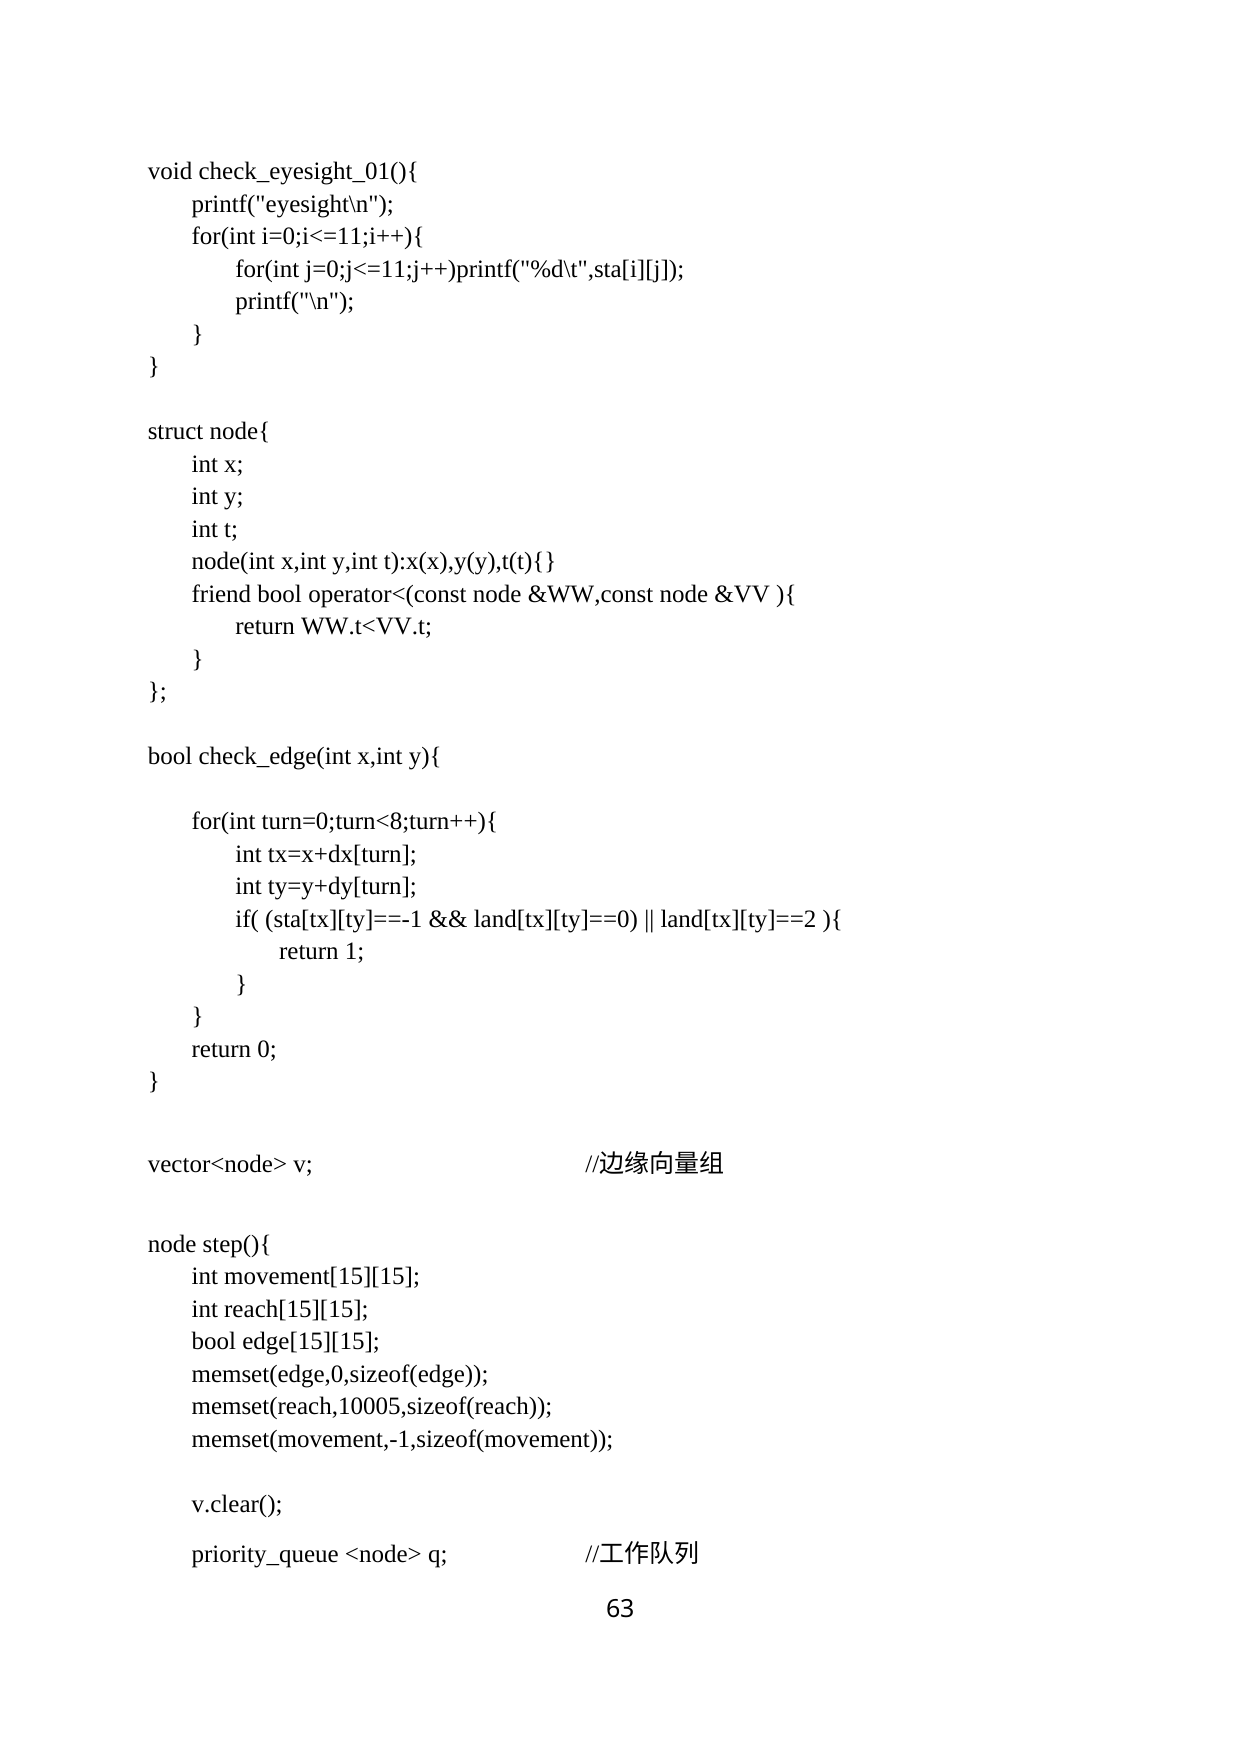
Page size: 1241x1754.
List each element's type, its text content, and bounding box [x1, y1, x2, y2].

text } [148, 967, 1092, 999]
text } [148, 999, 1092, 1032]
text } [148, 1064, 1092, 1097]
text for(int turn=0;turn<8;turn++){ [148, 804, 1092, 837]
text priority_queue <node> q; //工作队列 [148, 1519, 1092, 1584]
text void check_eyesight_01(){ [148, 154, 1092, 187]
text bool check_edge(int x,int y){ [148, 739, 1092, 772]
text int x; [148, 447, 1092, 479]
text node(int x,int y,int t):x(x),y(y),t(t){} [148, 544, 1092, 577]
text } [148, 349, 1092, 382]
text int ty=y+dy[turn]; [148, 869, 1092, 902]
text memset(reach,10005,sizeof(reach)); [148, 1389, 1092, 1422]
text if( (sta[tx][ty]==-1 && land[tx][ty]==0) || land[tx][ty]==2 ){ [148, 902, 1092, 934]
text int movement[15][15]; [148, 1259, 1092, 1292]
text bool edge[15][15]; [148, 1324, 1092, 1357]
text printf("\n"); [148, 284, 1092, 317]
text int tx=x+dx[turn]; [148, 837, 1092, 869]
text } [148, 317, 1092, 349]
text struct node{ [148, 414, 1092, 447]
text for(int i=0;i<=11;i++){ [148, 219, 1092, 252]
text return 0; [148, 1032, 1092, 1064]
text printf("eyesight\n"); [148, 187, 1092, 219]
text memset(movement,-1,sizeof(movement)); [148, 1422, 1092, 1454]
text } [148, 642, 1092, 674]
text memset(edge,0,sizeof(edge)); [148, 1357, 1092, 1389]
text friend bool operator<(const node &WW,const node &VV ){ [148, 577, 1092, 609]
text for(int j=0;j<=11;j++)printf("%d\t",sta[i][j]); [148, 252, 1092, 284]
text int t; [148, 512, 1092, 544]
text v.clear(); [148, 1487, 1092, 1519]
text node step(){ [148, 1227, 1092, 1259]
text }; [148, 674, 1092, 707]
text int y; [148, 479, 1092, 512]
text int reach[15][15]; [148, 1292, 1092, 1324]
text return WW.t<VV.t; [148, 609, 1092, 642]
text vector<node> v; //边缘向量组 [148, 1129, 1092, 1194]
text return 1; [148, 934, 1092, 967]
